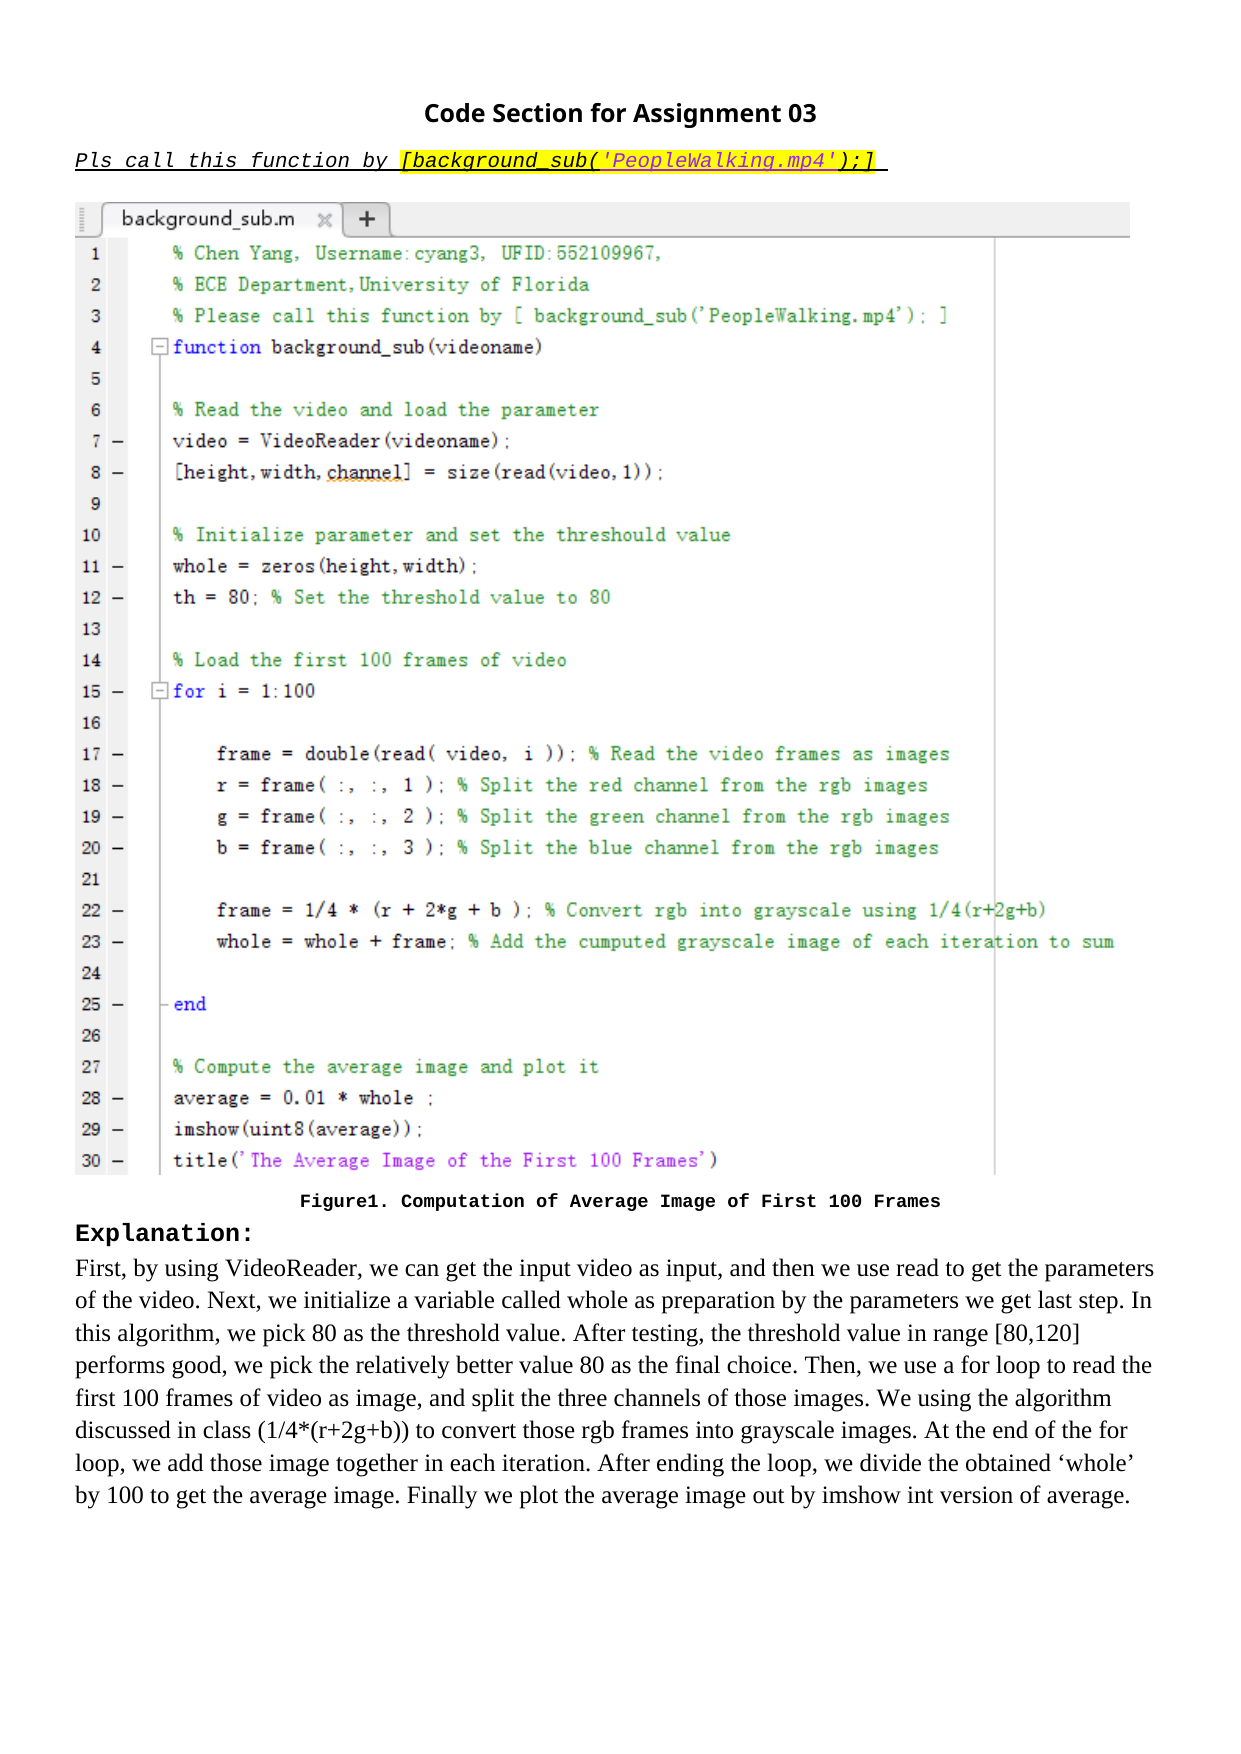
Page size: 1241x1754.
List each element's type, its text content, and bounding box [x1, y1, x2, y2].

text Explanation: [75, 1218, 1165, 1251]
text Pls call this function by [background_sub('PeopleWalking.mp4');] [75, 146, 1165, 178]
picture [75, 202, 1131, 1174]
text First, by using VideoReader, we can get the input video as input, and then we use read to get the parameters of the video. Next, we initialize a variable called whole as preparation by the parameters we get last step. In this algorithm, we pick 80 as the threshold value. After testing, the threshold value in range [80,120] performs good, we pick the relatively better value 80 as the final choice. Then, we use a for loop to read the first 100 frames of video as image, and split the three channels of those images. We using the algorithm discussed in class (1/4*(r+2g+b)) to convert those rgb frames into grayscale images. At the end of the for loop, we add those image together in each iteration. After ending the loop, we divide the obtained ‘whole’ by 100 to get the average image. Finally we plot the average image out by imshow int version of average. [75, 1251, 1165, 1511]
text Code Section for Assignment 03 [75, 81, 1165, 146]
